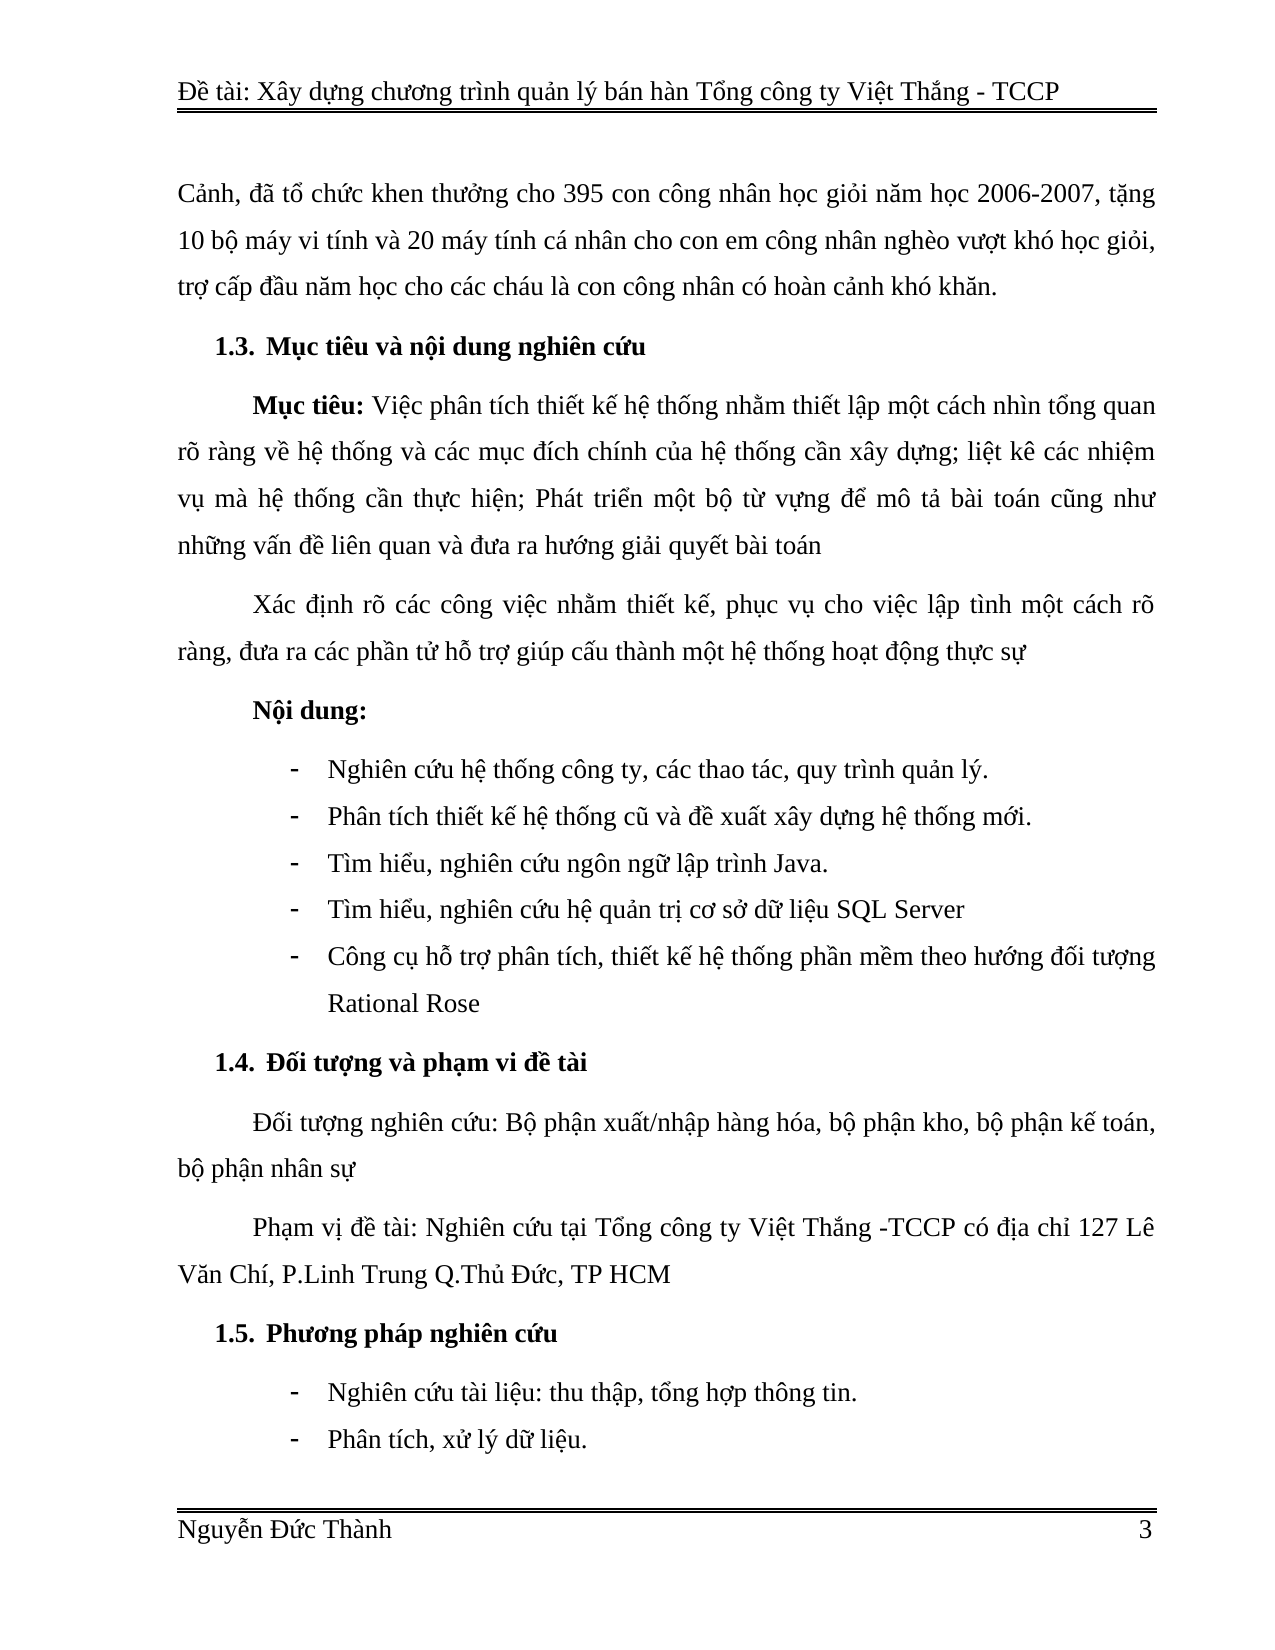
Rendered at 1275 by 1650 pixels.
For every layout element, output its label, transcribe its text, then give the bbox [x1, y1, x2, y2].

text Đối tượng nghiên cứu: Bộ phận xuất/nhập hàng hóa, bộ phận kho, bộ phận kế toán, bộ phận nhân sự [177, 1106, 1157, 1183]
subtitle Mục tiêu và nội dung nghiên cứu [214, 330, 1157, 361]
list Tìm hiểu, nghiên cứu hệ quản trị cơ sở dữ liệu SQL Server [290, 894, 1157, 925]
list Công cụ hỗ trợ phân tích, thiết kế hệ thống phần mềm theo hướng đối tượng Rational Rose [290, 941, 1157, 1018]
subtitle Phương pháp nghiên cứu [214, 1317, 1157, 1348]
text Phạm vị đề tài: Nghiên cứu tại Tổng công ty Việt Thắng -TCCP có địa chỉ 127 Lê Văn Chí, P.Linh Trung Q.Thủ Đức, TP HCM [177, 1211, 1157, 1289]
list Phân tích thiết kế hệ thống cũ và đề xuất xây dựng hệ thống mới. [290, 800, 1157, 831]
list Nghiên cứu hệ thống công ty, các thao tác, quy trình quản lý. [290, 753, 1157, 784]
list Nghiên cứu tài liệu: thu thập, tổng hợp thông tin. [290, 1376, 1157, 1408]
subtitle Đối tượng và phạm vi đề tài [214, 1046, 1157, 1078]
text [177, 177, 1157, 302]
list Tìm hiểu, nghiên cứu ngôn ngữ lập trình Java. [290, 847, 1157, 878]
text Xác định rõ các công việc nhằm thiết kế, phục vụ cho việc lập tình một cách rõ ràng, đưa ra các phần tử hỗ trợ giúp cấu thành một hệ thống hoạt động thực sự [177, 588, 1157, 666]
text Mục tiêu: Việc phân tích thiết kế hệ thống nhằm thiết lập một cách nhìn tổng quan rõ ràng về hệ thống và các mục đích chính của hệ thống cần xây dựng; liệt kê các nhiệm vụ mà hệ thống cần thực hiện; Phát triển một bộ từ vựng để mô tả bài toán cũng như những vấn đề liên quan và đưa ra hướng giải quyết bài toán [177, 389, 1157, 560]
list Phân tích, xử lý dữ liệu. [290, 1423, 1157, 1454]
text Nội dung: [177, 694, 1157, 725]
